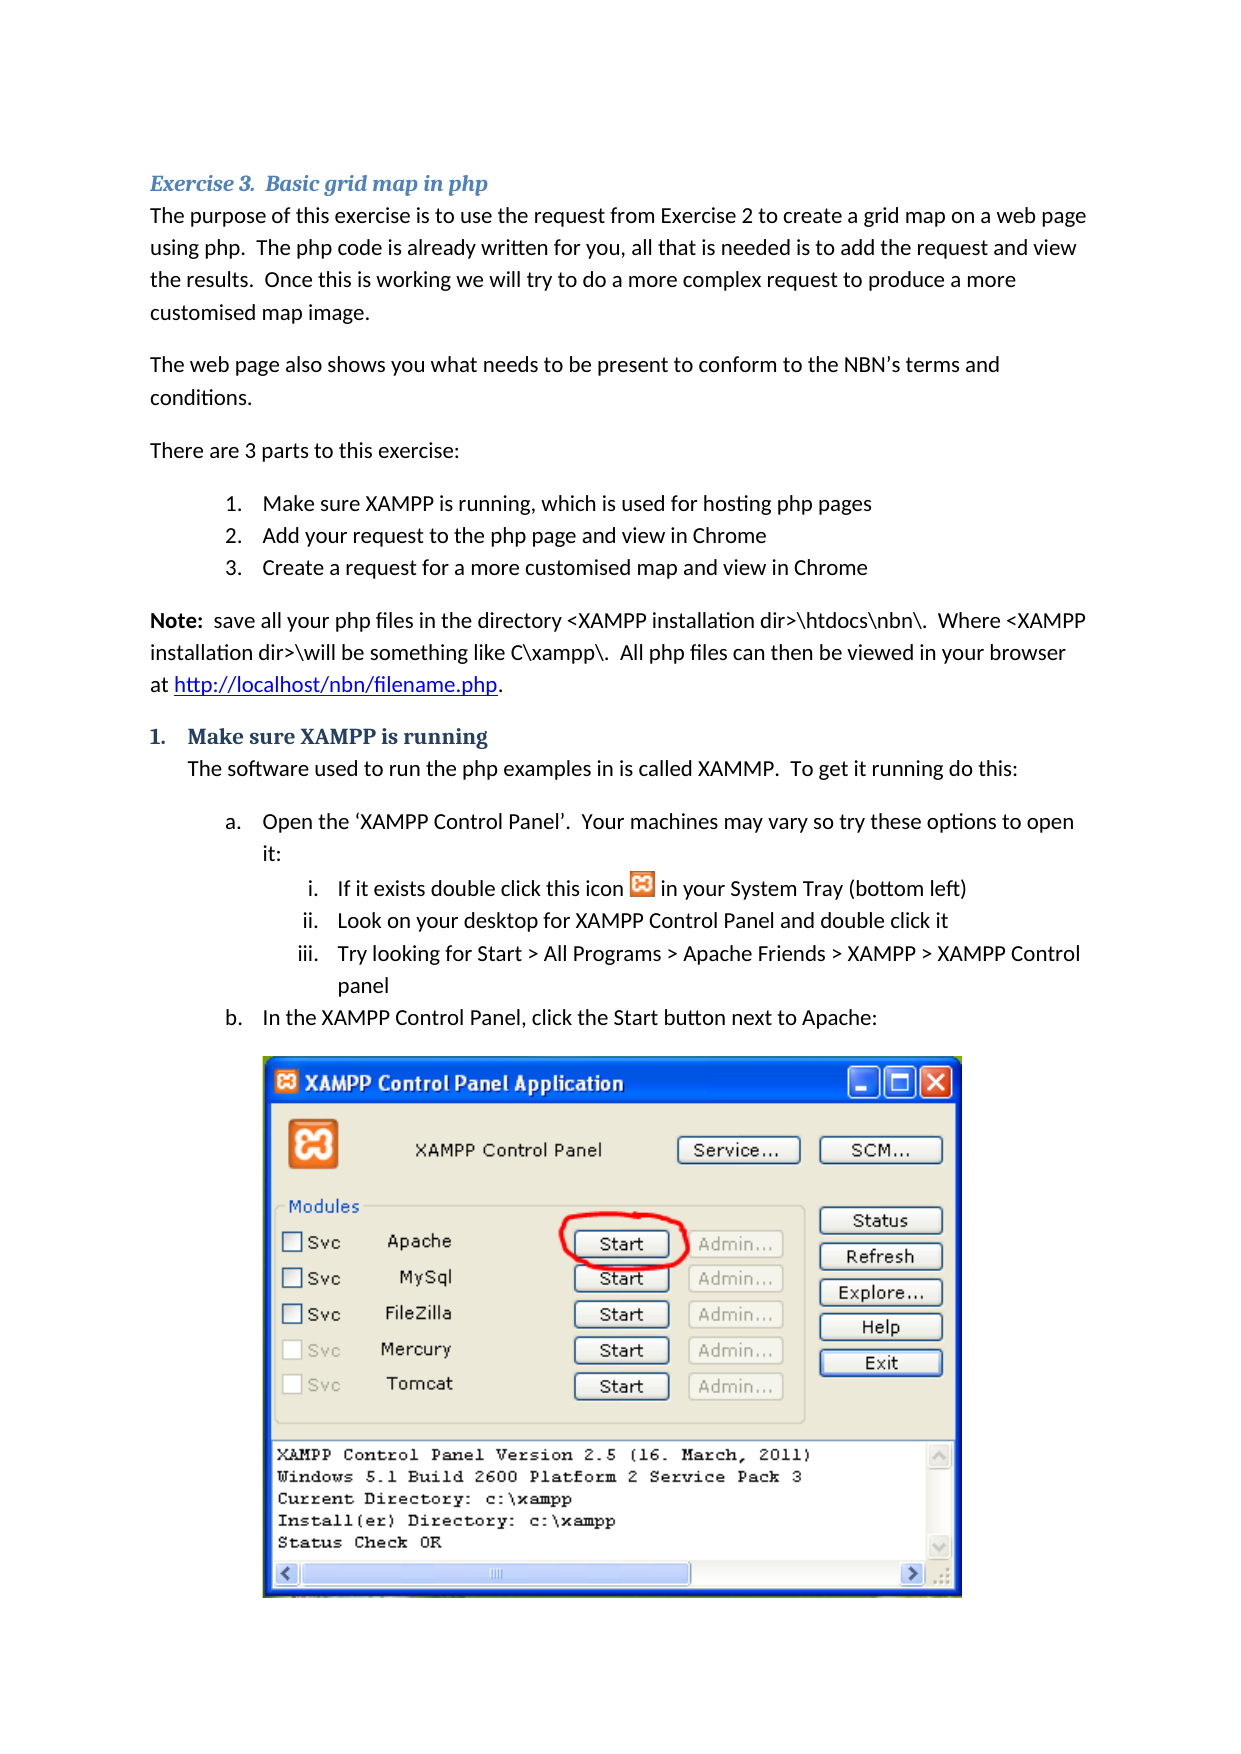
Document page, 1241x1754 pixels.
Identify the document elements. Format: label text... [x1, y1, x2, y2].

picture [629, 871, 656, 897]
text The software used to run the php examples in is called XAMMP. To get it running do this: [187, 754, 1090, 782]
text The web page also shows you what needs to be present to conform to the NBN’s terms and conditions. [150, 351, 1090, 411]
list Try looking for Start > All Programs > Apache Friends > XAMPP > XAMPP Control panel [319, 939, 1090, 999]
list Create a request for a more customised map and view in Chrome [225, 553, 1090, 581]
subtitle Make sure XAMPP is running [150, 724, 1090, 750]
list Add your request to the php page and view in Chrome [225, 521, 1090, 549]
text The purpose of this exercise is to use the request from Exercise 2 to create a grid map on a web page using php. The php code is already written for you, all that is needed is to add the request and view the results. Once this is working we will try to do a more complex request to produce a more customised map image. [150, 201, 1090, 326]
text There are 3 parts to this exercise: [150, 436, 1090, 464]
list Look on your desktop for XAMPP Control Panel and double click it [319, 906, 1090, 934]
list In the XAMPP Control Panel, click the Start button next to Apache: [225, 1003, 1090, 1031]
list If it exists double click this icon in your System Tray (bottom left) [319, 871, 1090, 902]
text Note: save all your php files in the directory <XAMPP installation dir>\htdocs\nbn\. Where <XAMPP installation dir>\will be something like C\xampp\. All php files can then be viewed in your browser at http://localhost/nbn/filename.php. [150, 606, 1090, 699]
picture [262, 1056, 962, 1598]
list Open the ‘XAMPP Control Panel’. Your machines may vary so try these options to open it: [225, 807, 1090, 867]
subtitle Exercise 3. Basic grid map in php [150, 171, 1090, 197]
list Make sure XAMPP is running, which is used for hosting php pages [225, 489, 1090, 517]
